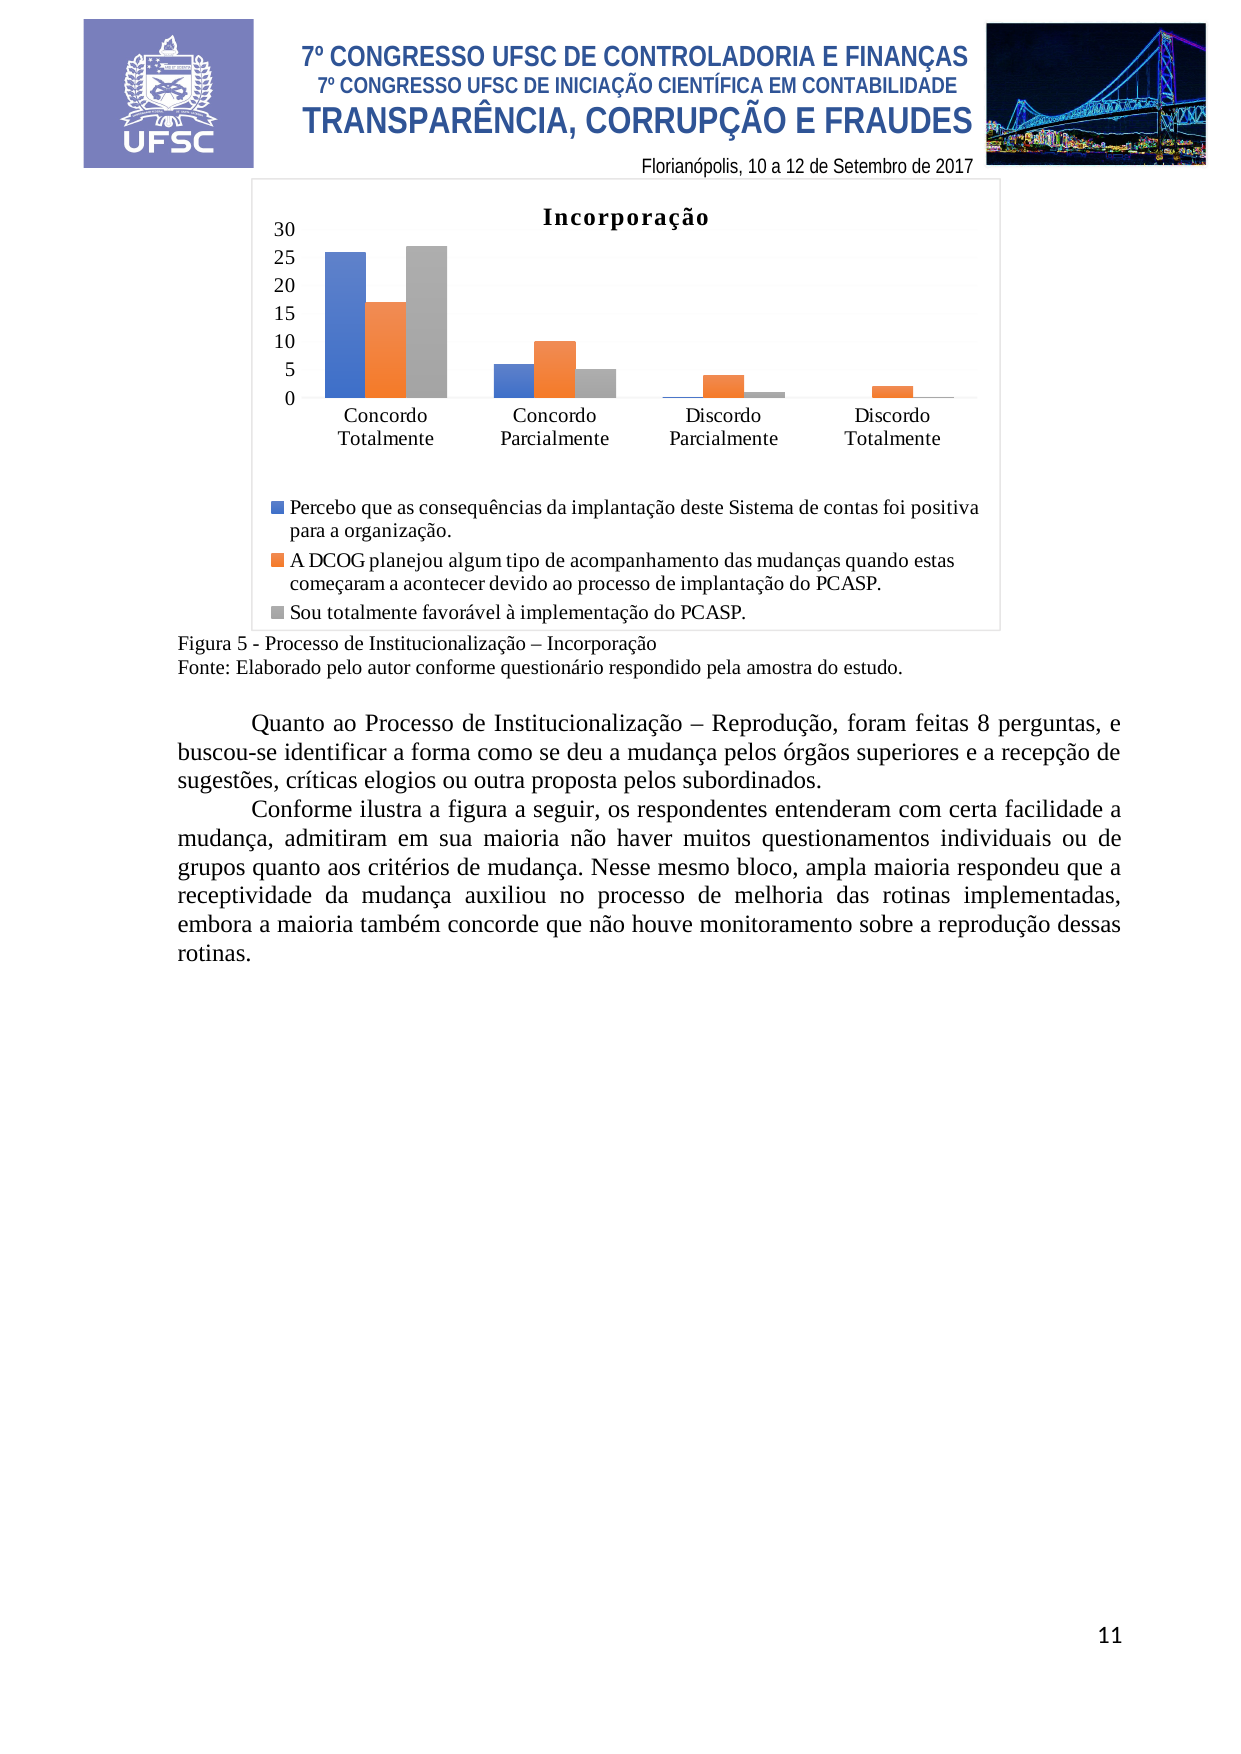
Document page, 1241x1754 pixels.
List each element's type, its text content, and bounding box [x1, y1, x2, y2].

text Conforme ilustra a figura a seguir, os respondentes entenderam com certa facilidade a mudança, admitiram em sua maioria não haver muitos questionamentos individuais ou de grupos quanto aos critérios de mudança. Nesse mesmo bloco, ampla maioria respondeu que a receptividade da mudança auxiliou no processo de melhoria das rotinas implementadas, embora a maioria também concorde que não houve monitoramento sobre a reprodução dessas rotinas. [177, 794, 1122, 967]
picture [83, 19, 254, 168]
picture [983, 19, 1209, 169]
text Quanto ao Processo de Institucionalização – Reprodução, foram feitas 8 perguntas, e buscou-se identificar a forma como se deu a mudança pelos órgãos superiores e a recepção de sugestões, críticas elogios ou outra proposta pelos subordinados. [177, 708, 1122, 794]
text Figura 5 - Processo de Institucionalização – Incorporação [177, 631, 1122, 655]
text Fonte: Elaborado pelo autor conforme questionário respondido pela amostra do estudo. [177, 655, 1122, 679]
